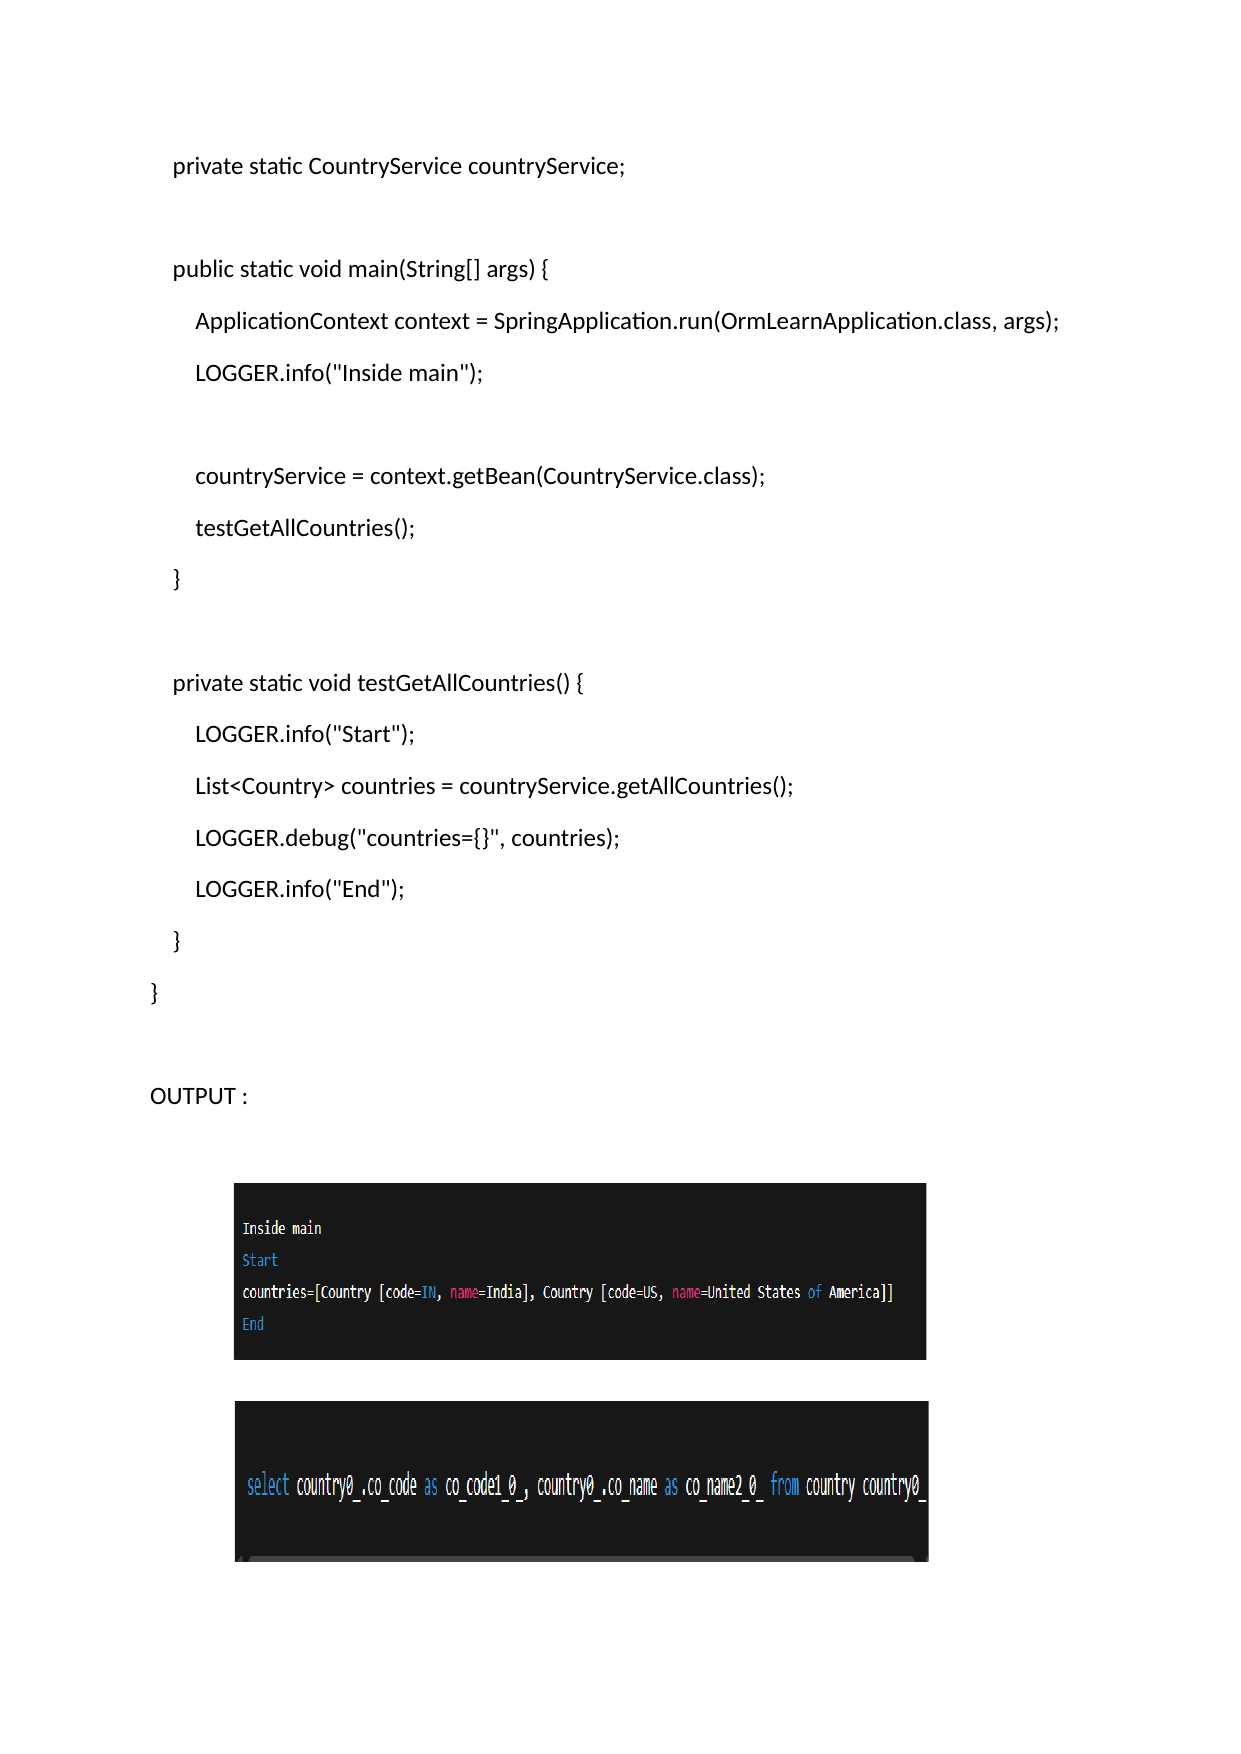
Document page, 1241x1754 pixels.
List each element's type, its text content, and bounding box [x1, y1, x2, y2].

text public static void main(String[] args) { [150, 253, 1090, 284]
text } [150, 925, 1090, 956]
text LOGGER.info("Start"); [150, 718, 1090, 749]
text ApplicationContext context = SpringApplication.run(OrmLearnApplication.class, args); [150, 305, 1090, 336]
text } [150, 563, 1090, 594]
text LOGGER.info("Inside main"); [150, 357, 1090, 387]
text LOGGER.debug("countries={}", countries); [150, 822, 1090, 852]
picture [234, 1401, 929, 1562]
text countryService = context.getBean(CountryService.class); [150, 460, 1090, 491]
text private static void testGetAllCountries() { [150, 667, 1090, 697]
text LOGGER.info("End"); [150, 873, 1090, 904]
text private static CountryService countryService; [150, 150, 1090, 181]
picture [233, 1183, 927, 1360]
text OUTPUT : [150, 1080, 1090, 1111]
text List<Country> countries = countryService.getAllCountries(); [150, 770, 1090, 801]
text } [150, 977, 1090, 1007]
text testGetAllCountries(); [150, 512, 1090, 542]
